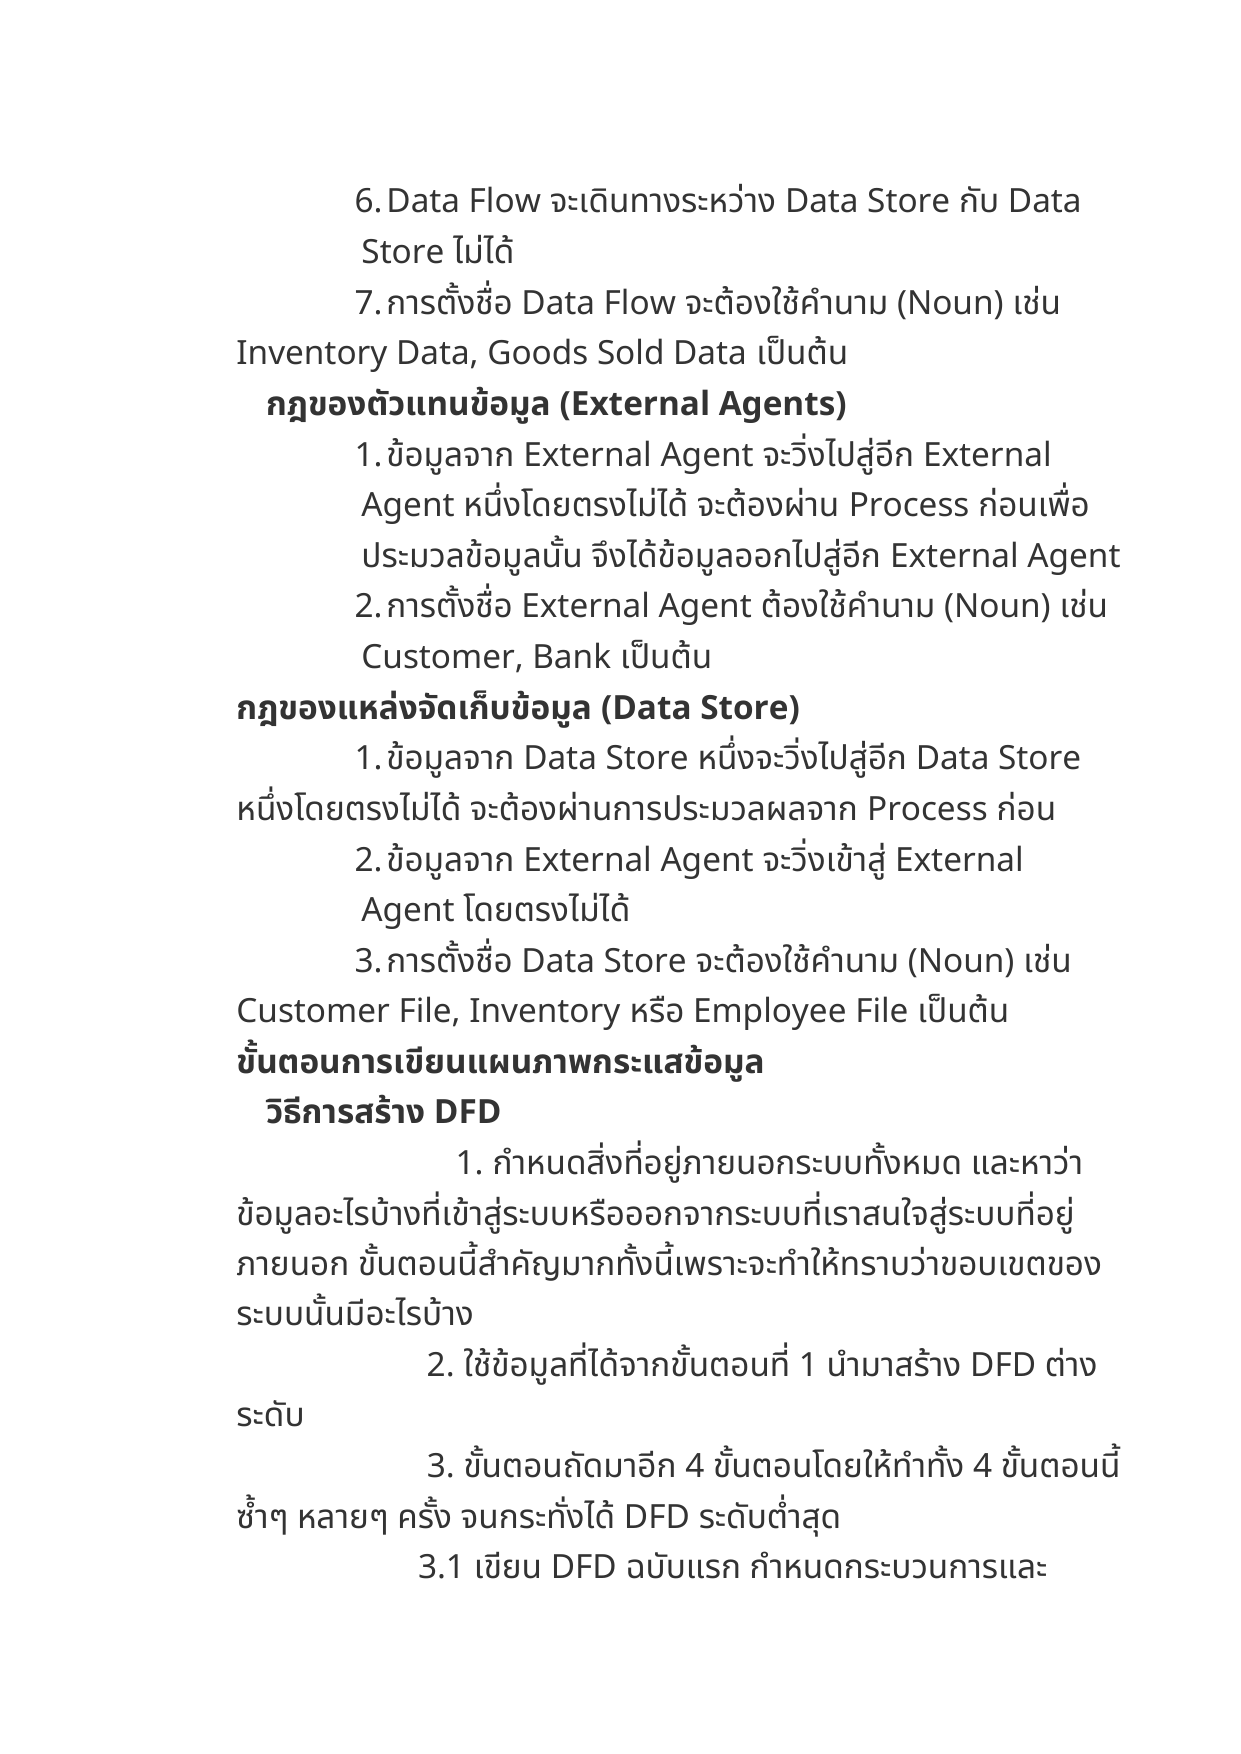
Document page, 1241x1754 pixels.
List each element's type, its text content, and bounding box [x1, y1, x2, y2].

list การตั้งชื่อ Data Store จะต้องใช้คำนาม (Noun) เช่น Customer File, Inventory หรือ Employee File เป็นต้น [236, 937, 1122, 1038]
list ข้อมูลจาก External Agent จะวิ่งไปสู่อีก External Agent หนึ่งโดยตรงไม่ได้ จะต้องผ่าน Process ก่อนเพื่อประมวลข้อมูลนั้น จึงได้ข้อมูลออกไปสู่อีก External Agent [354, 430, 1122, 582]
list ข้อมูลจาก Data Store หนึ่งจะวิ่งไปสู่อีก Data Store หนึ่งโดยตรงไม่ได้ จะต้องผ่านการประมวลผลจาก Process ก่อน [236, 734, 1122, 835]
list การตั้งชื่อ External Agent ต้องใช้คำนาม (Noun) เช่น Customer, Bank เป็นต้น [354, 582, 1122, 683]
list การตั้งชื่อ Data Flow จะต้องใช้คำนาม (Noun) เช่น Inventory Data, Goods Sold Data เป็นต้น [236, 278, 1122, 380]
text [236, 1088, 1122, 1594]
text ขั้นตอนการเขียนแผนภาพกระแสข้อมูล [236, 1038, 1122, 1088]
text กฎของตัวแทนข้อมูล (External Agents) [236, 380, 1122, 430]
list Data Flow จะเดินทางระหว่าง Data Store กับ Data Store ไม่ได้ [354, 177, 1122, 278]
list ข้อมูลจาก External Agent จะวิ่งเข้าสู่ External Agent โดยตรงไม่ได้ [354, 835, 1122, 937]
text กฎของแหล่งจัดเก็บข้อมูล (Data Store) [236, 683, 1122, 734]
